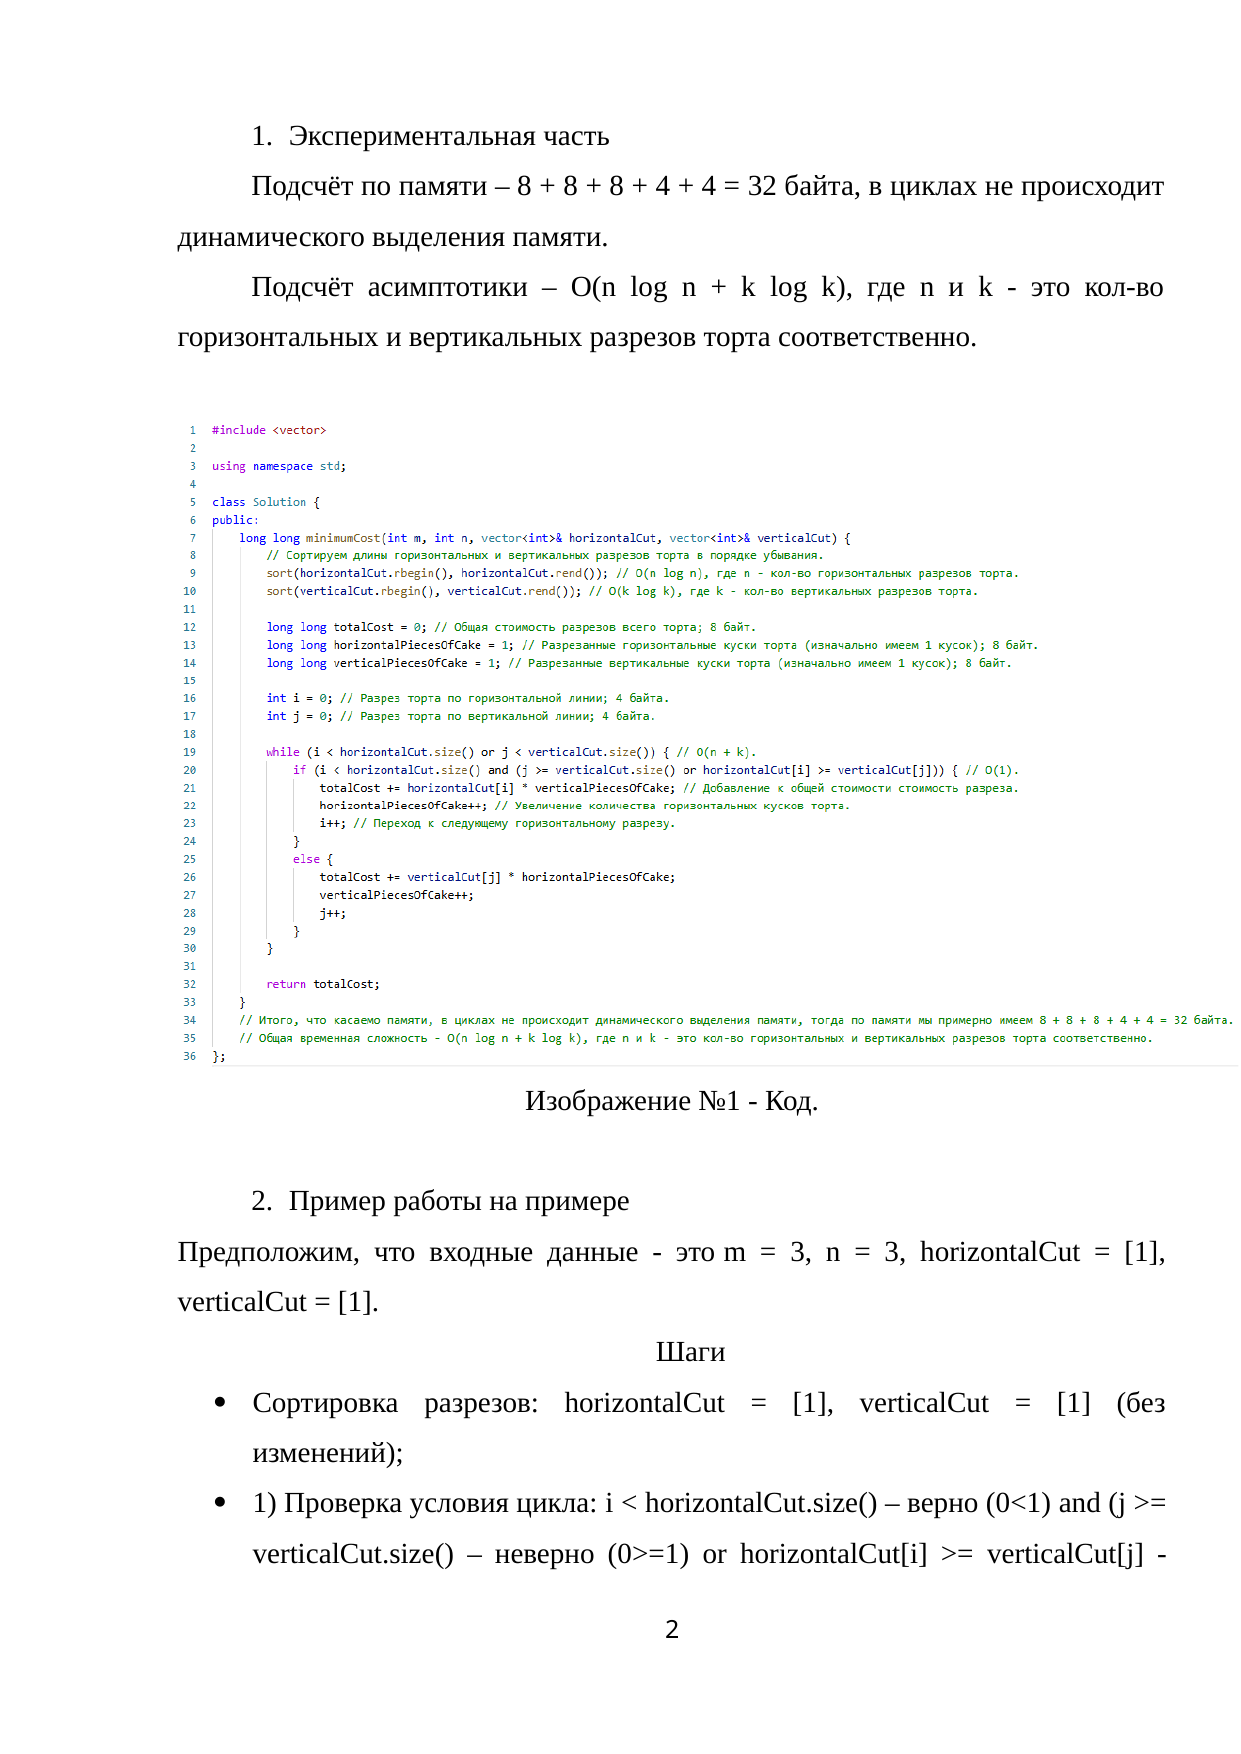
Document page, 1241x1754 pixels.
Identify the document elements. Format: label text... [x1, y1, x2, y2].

list Сортировка разрезов: horizontalCut = [1], verticalCut = [1] (без изменений); [215, 1385, 1167, 1469]
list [215, 1486, 1167, 1569]
list Экспериментальная часть [251, 118, 1167, 152]
text Предположим, что входные данные - это m = 3, n = 3, horizontalCut = [1], verticalCut = [1]. [177, 1234, 1167, 1318]
picture [177, 420, 1239, 1067]
text Подсчёт по памяти – 8 + 8 + 8 + 4 + 4 = 32 байта, в циклах не происходит динамического выделения памяти. [177, 168, 1167, 252]
text Изображение №1 - Код. [177, 1083, 1167, 1116]
text Подсчёт асимптотики – O(n log n + k log k), где n и k - это кол-во горизонтальных и вертикальных разрезов торта соответственно. [177, 269, 1167, 353]
list Пример работы на примере [251, 1183, 1167, 1217]
text Шаги [177, 1334, 1167, 1368]
